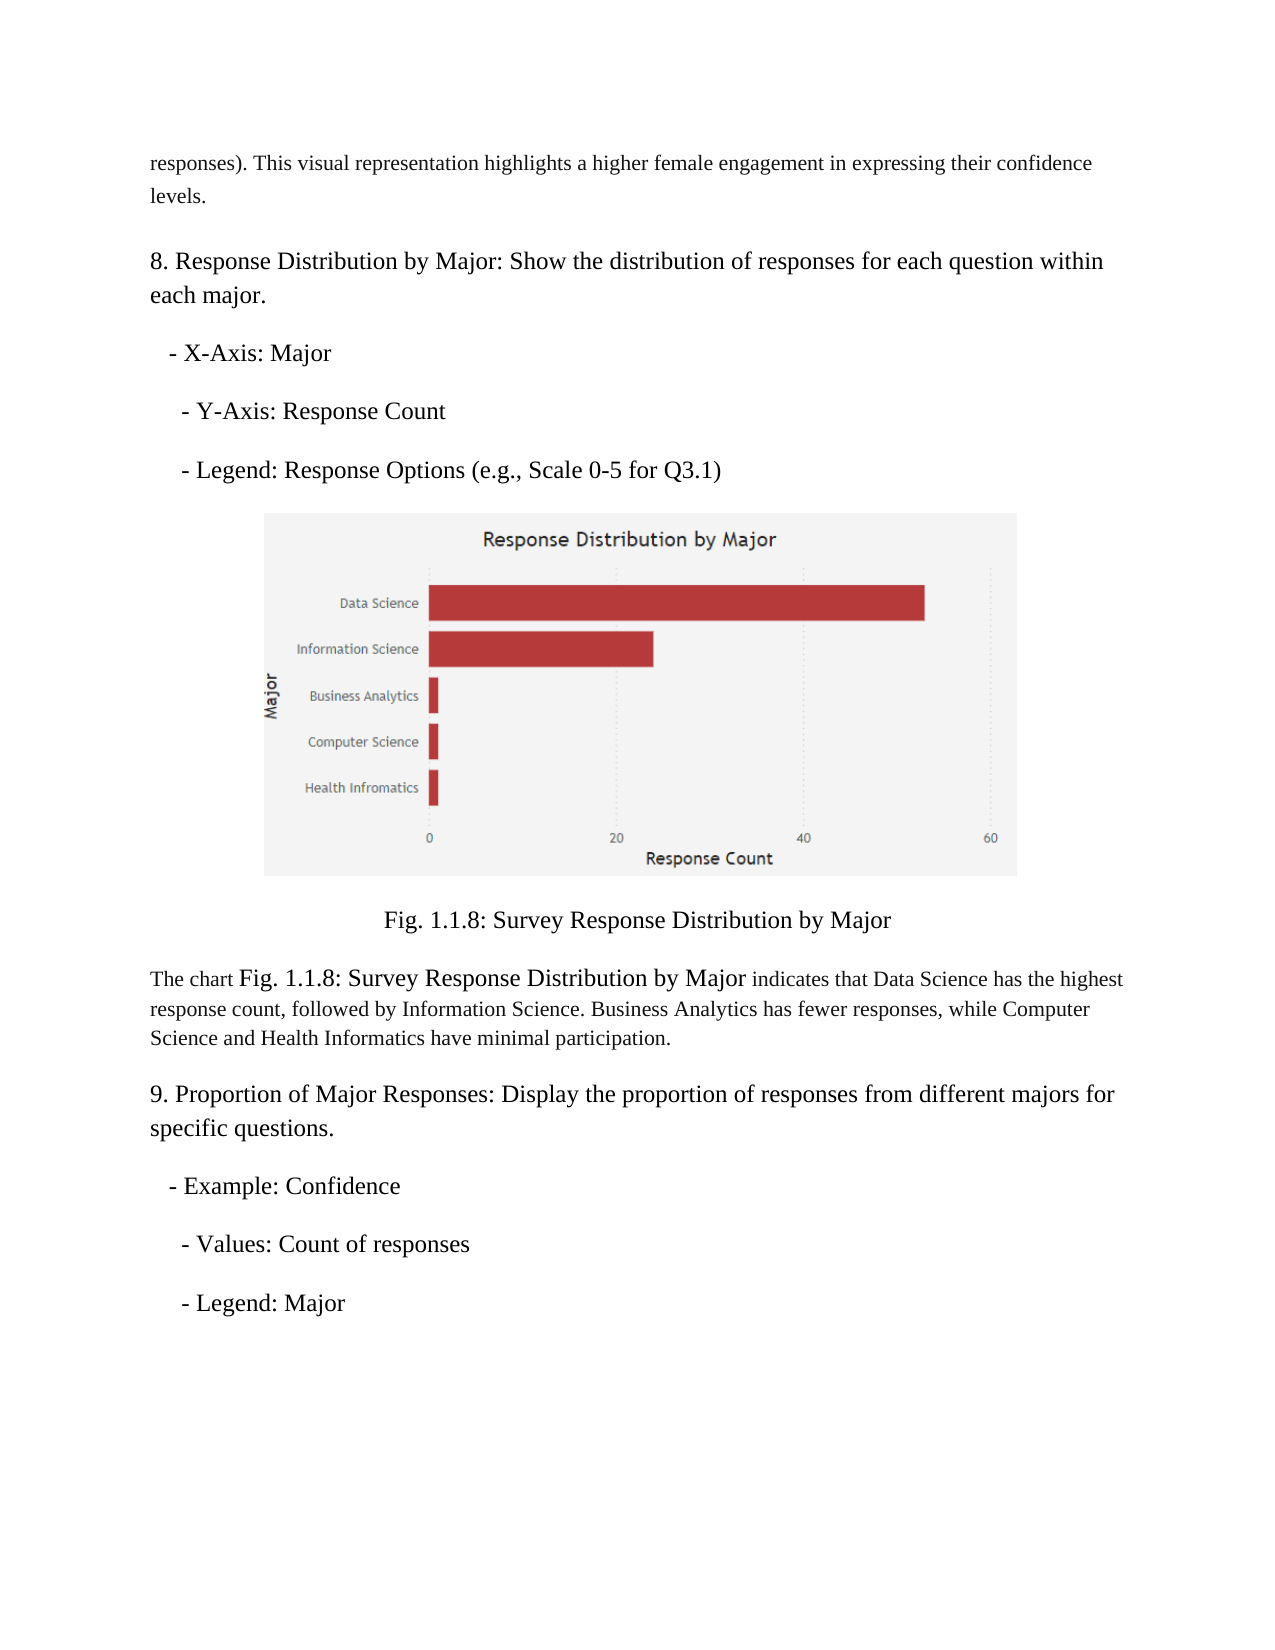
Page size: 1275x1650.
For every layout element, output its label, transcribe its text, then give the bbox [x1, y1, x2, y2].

text 8. Response Distribution by Major: Show the distribution of responses for each question within each major. [150, 246, 1125, 308]
text - Legend: Response Options (e.g., Scale 0-5 for Q3.1) [150, 455, 1125, 483]
text - Values: Count of responses [150, 1229, 1125, 1258]
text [150, 150, 1125, 208]
text Fig. 1.1.8: Survey Response Distribution by Major [150, 905, 1125, 934]
text The chart Fig. 1.1.8: Survey Response Distribution by Major indicates that Data Science has the highest response count, followed by Information Science. Business Analytics has fewer responses, while Computer Science and Health Informatics have minimal participation. [150, 963, 1125, 1051]
text - Example: Confidence [150, 1171, 1125, 1200]
text 9. Proportion of Major Responses: Display the proportion of responses from different majors for specific questions. [150, 1079, 1125, 1142]
text - X-Axis: Major [150, 338, 1125, 367]
text - Y-Axis: Response Count [150, 396, 1125, 425]
text - Legend: Major [150, 1288, 1125, 1317]
